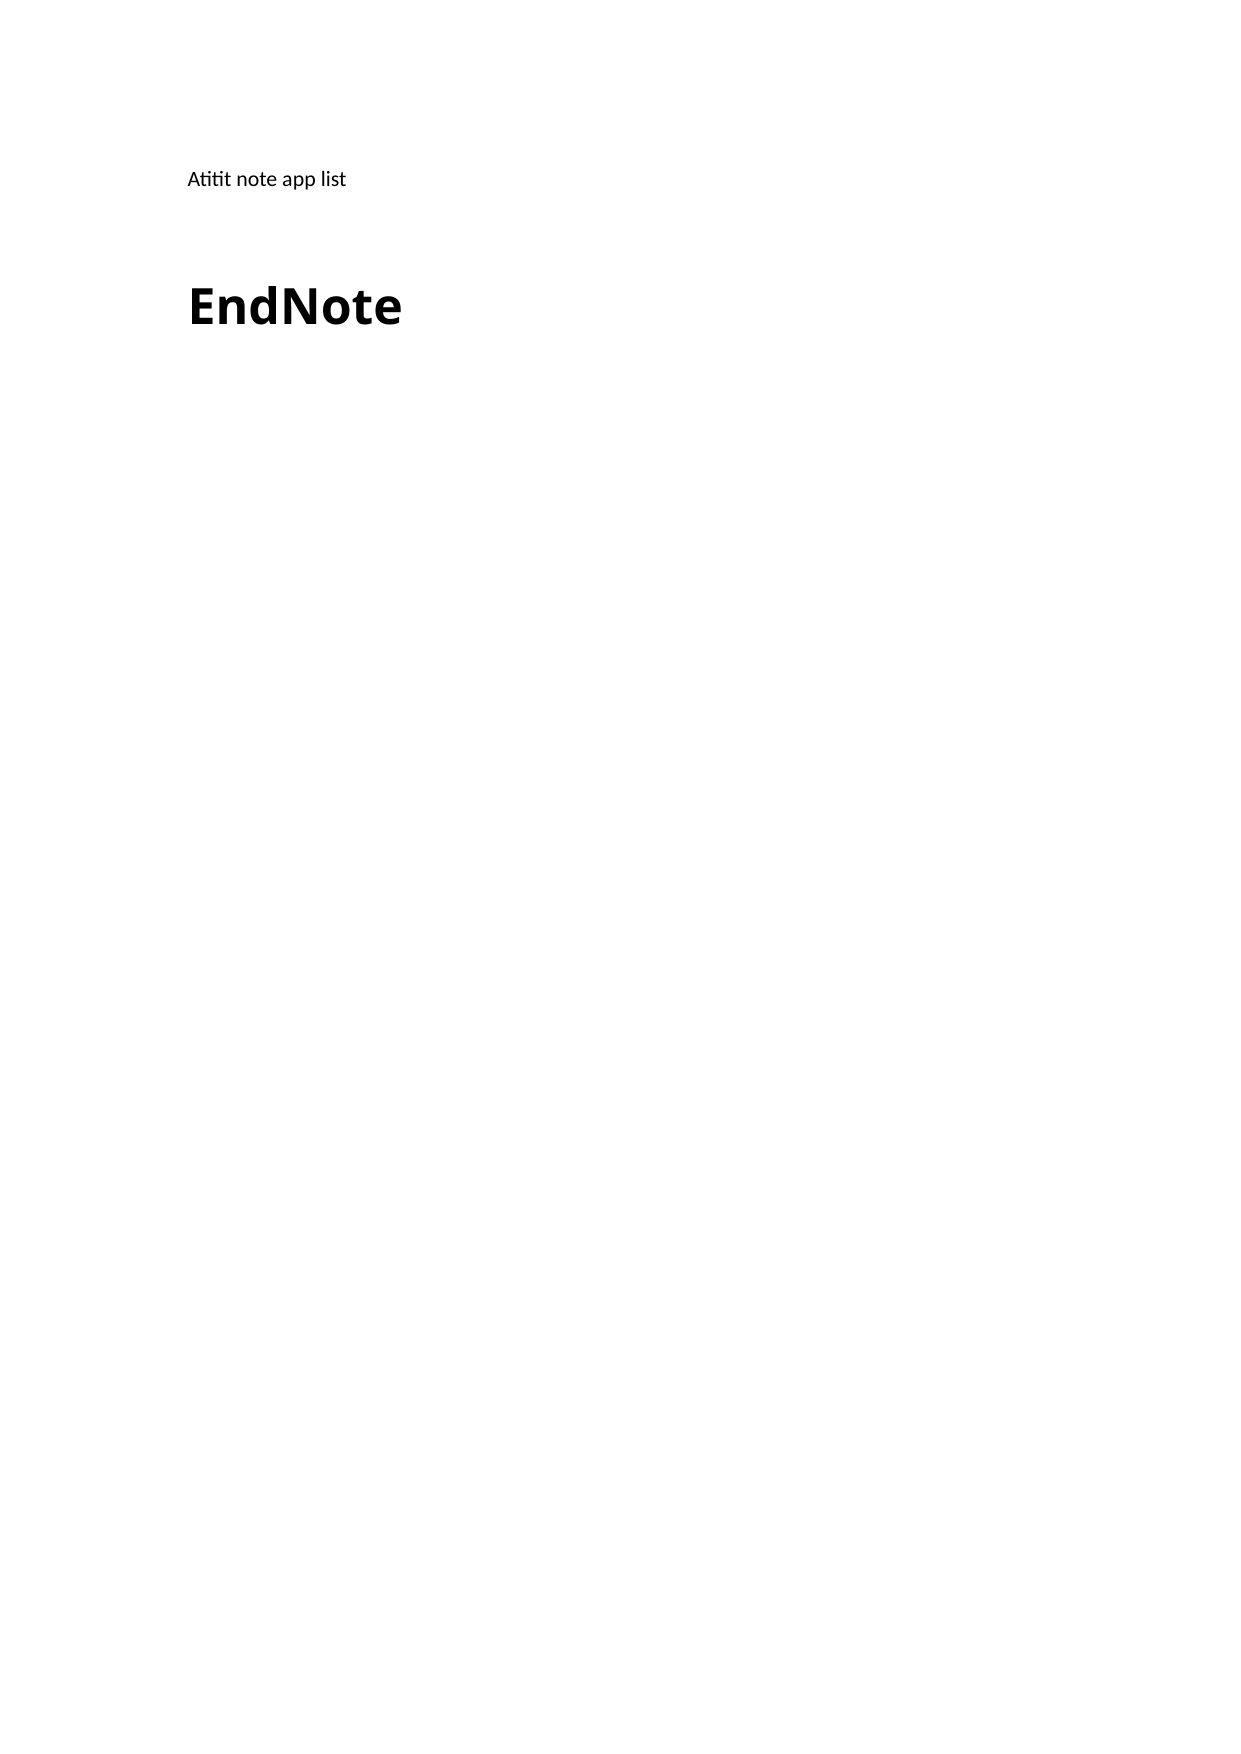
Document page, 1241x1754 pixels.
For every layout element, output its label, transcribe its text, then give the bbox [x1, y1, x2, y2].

text Atitit note app list [187, 162, 1053, 194]
subtitle EndNote [187, 256, 1053, 354]
